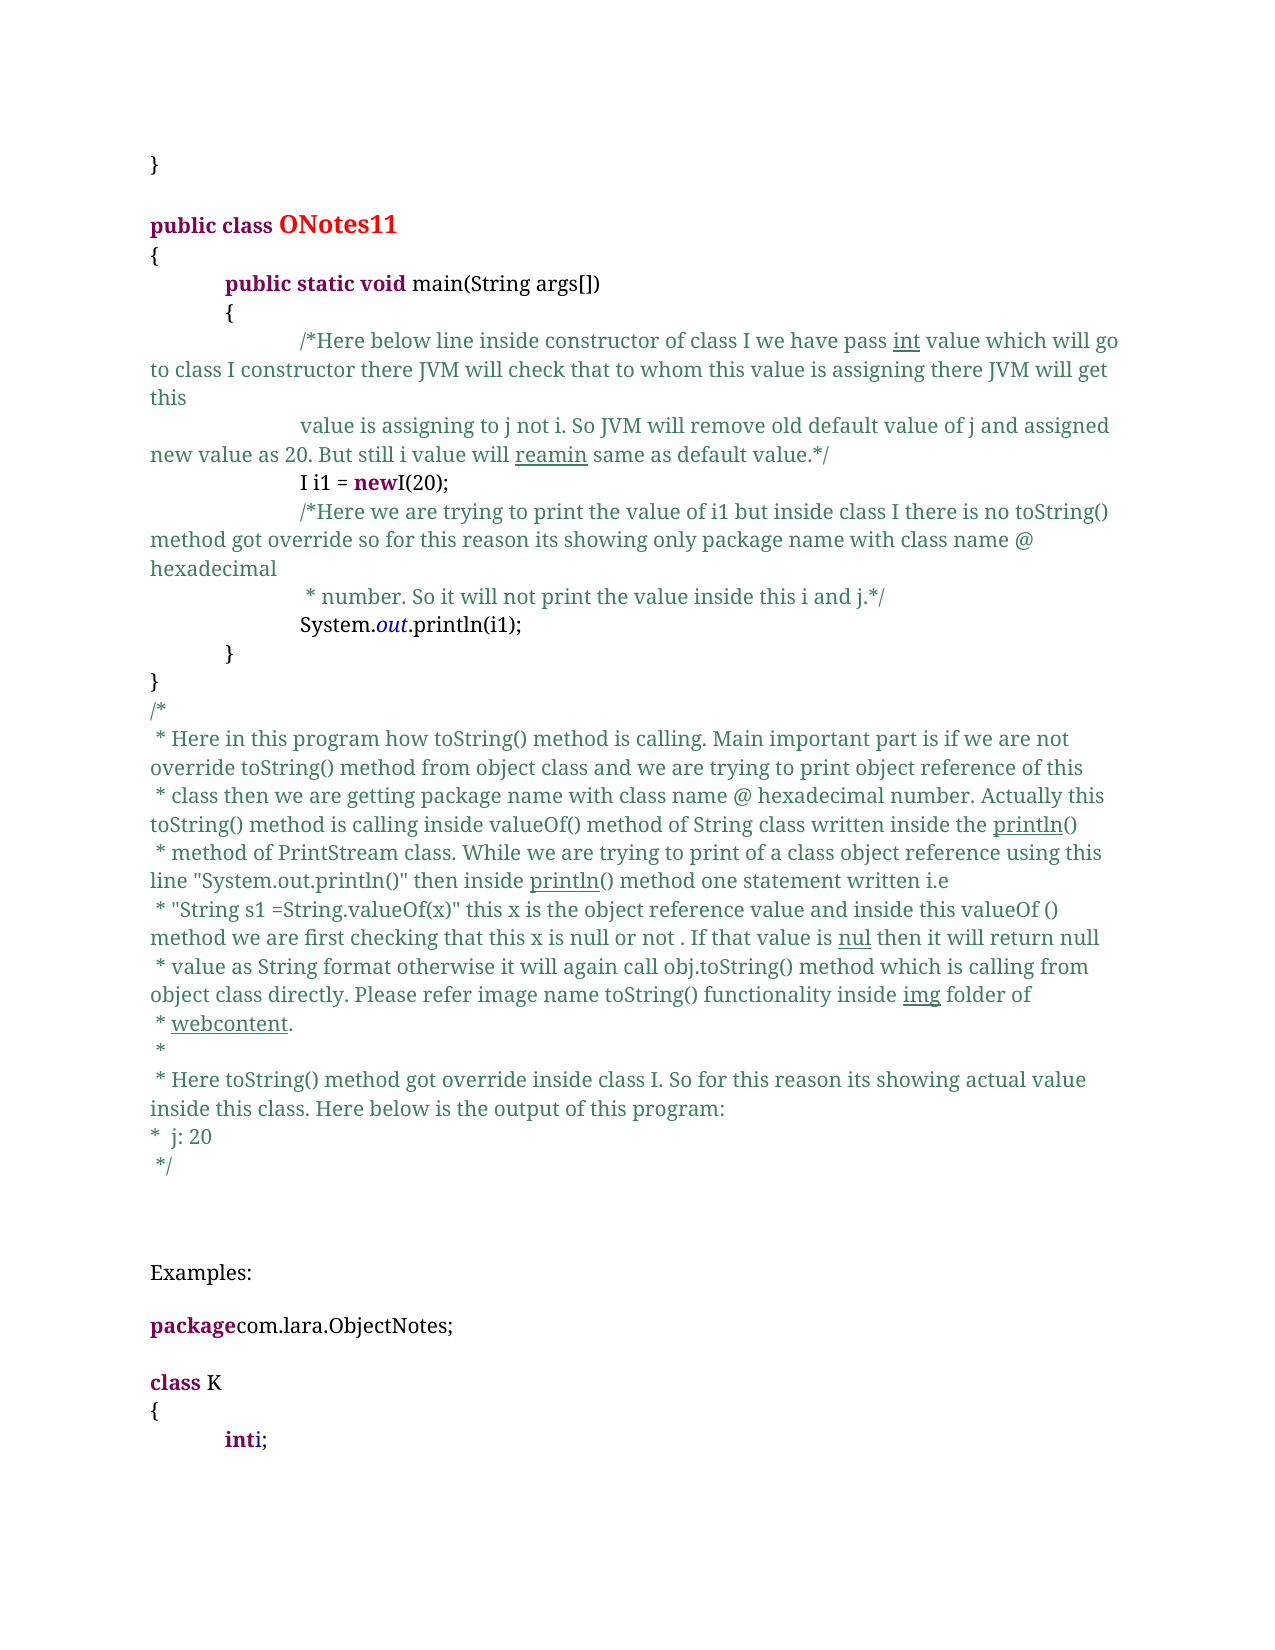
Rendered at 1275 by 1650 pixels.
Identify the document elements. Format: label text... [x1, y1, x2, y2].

text public class ONotes11 [150, 207, 1125, 241]
text * class then we are getting package name with class name @ hexadecimal number. Actually this toString() method is calling inside valueOf() method of String class written inside the println() [150, 781, 1125, 838]
text value is assigning to j not i. So JVM will remove old default value of j and assigned new value as 20. But still i value will reamin same as default value.*/ [150, 412, 1125, 468]
text * "String s1 =String.valueOf(x)" this x is the object reference value and inside this valueOf () method we are first checking that this x is null or not . If that value is nul then it will return null [150, 895, 1125, 952]
text packagecom.lara.ObjectNotes; [150, 1311, 1125, 1340]
text * [150, 1037, 1125, 1066]
text { [150, 1397, 1125, 1425]
text class K [150, 1368, 1125, 1397]
text * webcontent. [150, 1009, 1125, 1037]
text * number. So it will not print the value inside this i and j.*/ [150, 582, 1125, 611]
text * Here in this program how toString() method is calling. Main important part is if we are not override toString() method from object class and we are trying to print object reference of this [150, 724, 1125, 781]
text } [150, 150, 1125, 178]
text public static void main(String args[]) [150, 269, 1125, 298]
text System.out.println(i1); [150, 611, 1125, 639]
text I i1 = newI(20); [150, 468, 1125, 497]
text { [150, 298, 1125, 326]
text * Here toString() method got override inside class I. So for this reason its showing actual value inside this class. Here below is the output of this program: [150, 1066, 1125, 1122]
text } [150, 667, 1125, 696]
text /*Here below line inside constructor of class I we have pass int value which will go to class I constructor there JVM will check that to whom this value is assigning there JVM will get this [150, 326, 1125, 412]
text } [150, 639, 1125, 667]
text /* [150, 696, 1125, 724]
text * method of PrintStream class. While we are trying to print of a class object reference using this line "System.out.println()" then inside println() method one statement written i.e [150, 838, 1125, 895]
text /*Here we are trying to print the value of i1 but inside class I there is no toString() method got override so for this reason its showing only package name with class name @ hexadecimal [150, 497, 1125, 582]
text { [150, 241, 1125, 269]
text * value as String format otherwise it will again call obj.toString() method which is calling from object class directly. Please refer image name toString() functionality inside img folder of [150, 952, 1125, 1009]
text * j: 20 [150, 1122, 1125, 1151]
text */ [150, 1151, 1125, 1179]
text inti; [150, 1425, 1125, 1453]
text Examples: [150, 1258, 1125, 1286]
